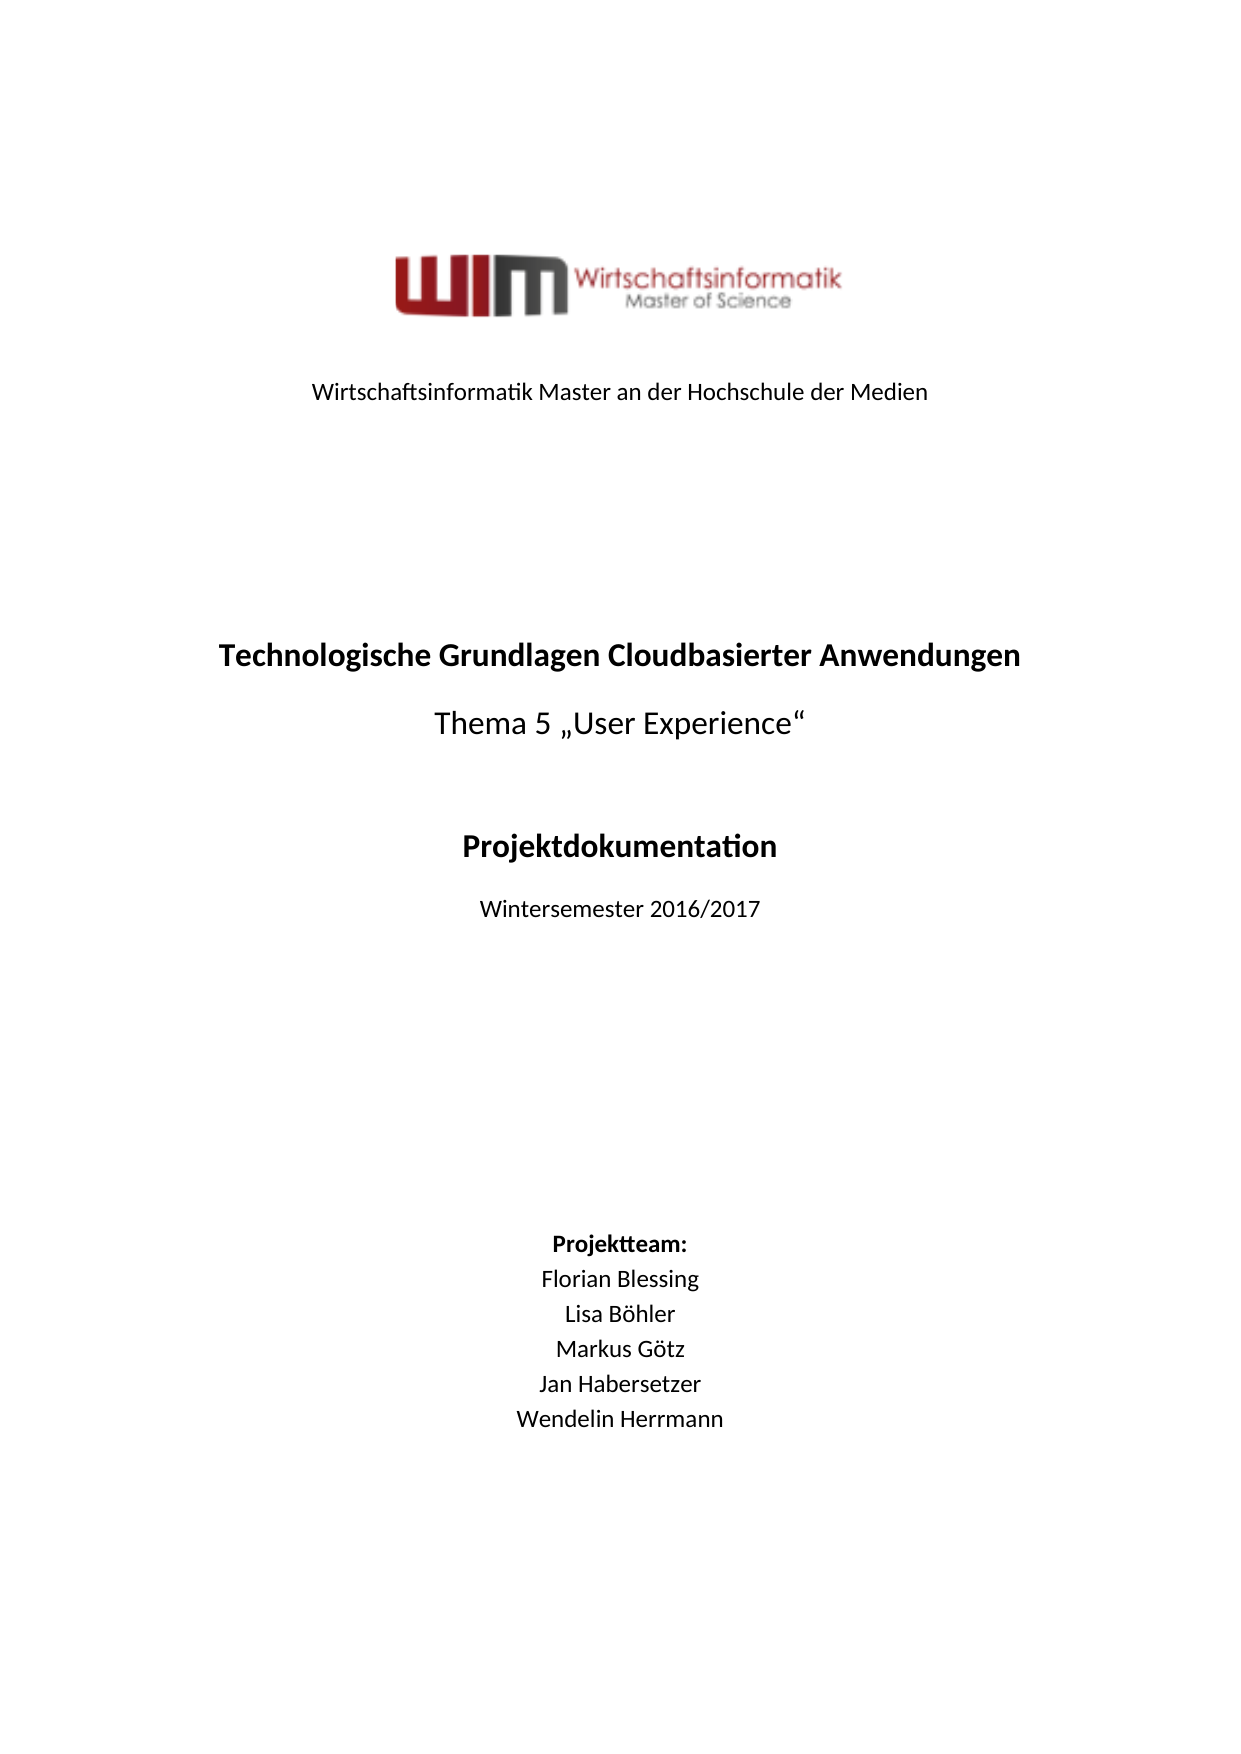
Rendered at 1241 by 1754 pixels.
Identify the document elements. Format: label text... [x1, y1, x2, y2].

text Lisa Böhler [148, 1298, 1093, 1328]
text Markus Götz [148, 1333, 1093, 1363]
text Florian Blessing [148, 1263, 1093, 1293]
text Wirtschaftsinformatik Master an der Hochschule der Medien [148, 376, 1093, 406]
text Wendelin Herrmann [148, 1403, 1093, 1433]
text Jan Habersetzer [148, 1368, 1093, 1398]
picture [395, 215, 845, 351]
text Wintersemester 2016/2017 [148, 893, 1093, 923]
text Projektteam: [148, 1228, 1093, 1258]
text Thema 5 „User Experience“ [148, 702, 1093, 743]
text Technologische Grundlagen Cloudbasierter Anwendungen [148, 634, 1093, 675]
text Projektdokumentation [148, 825, 1093, 866]
